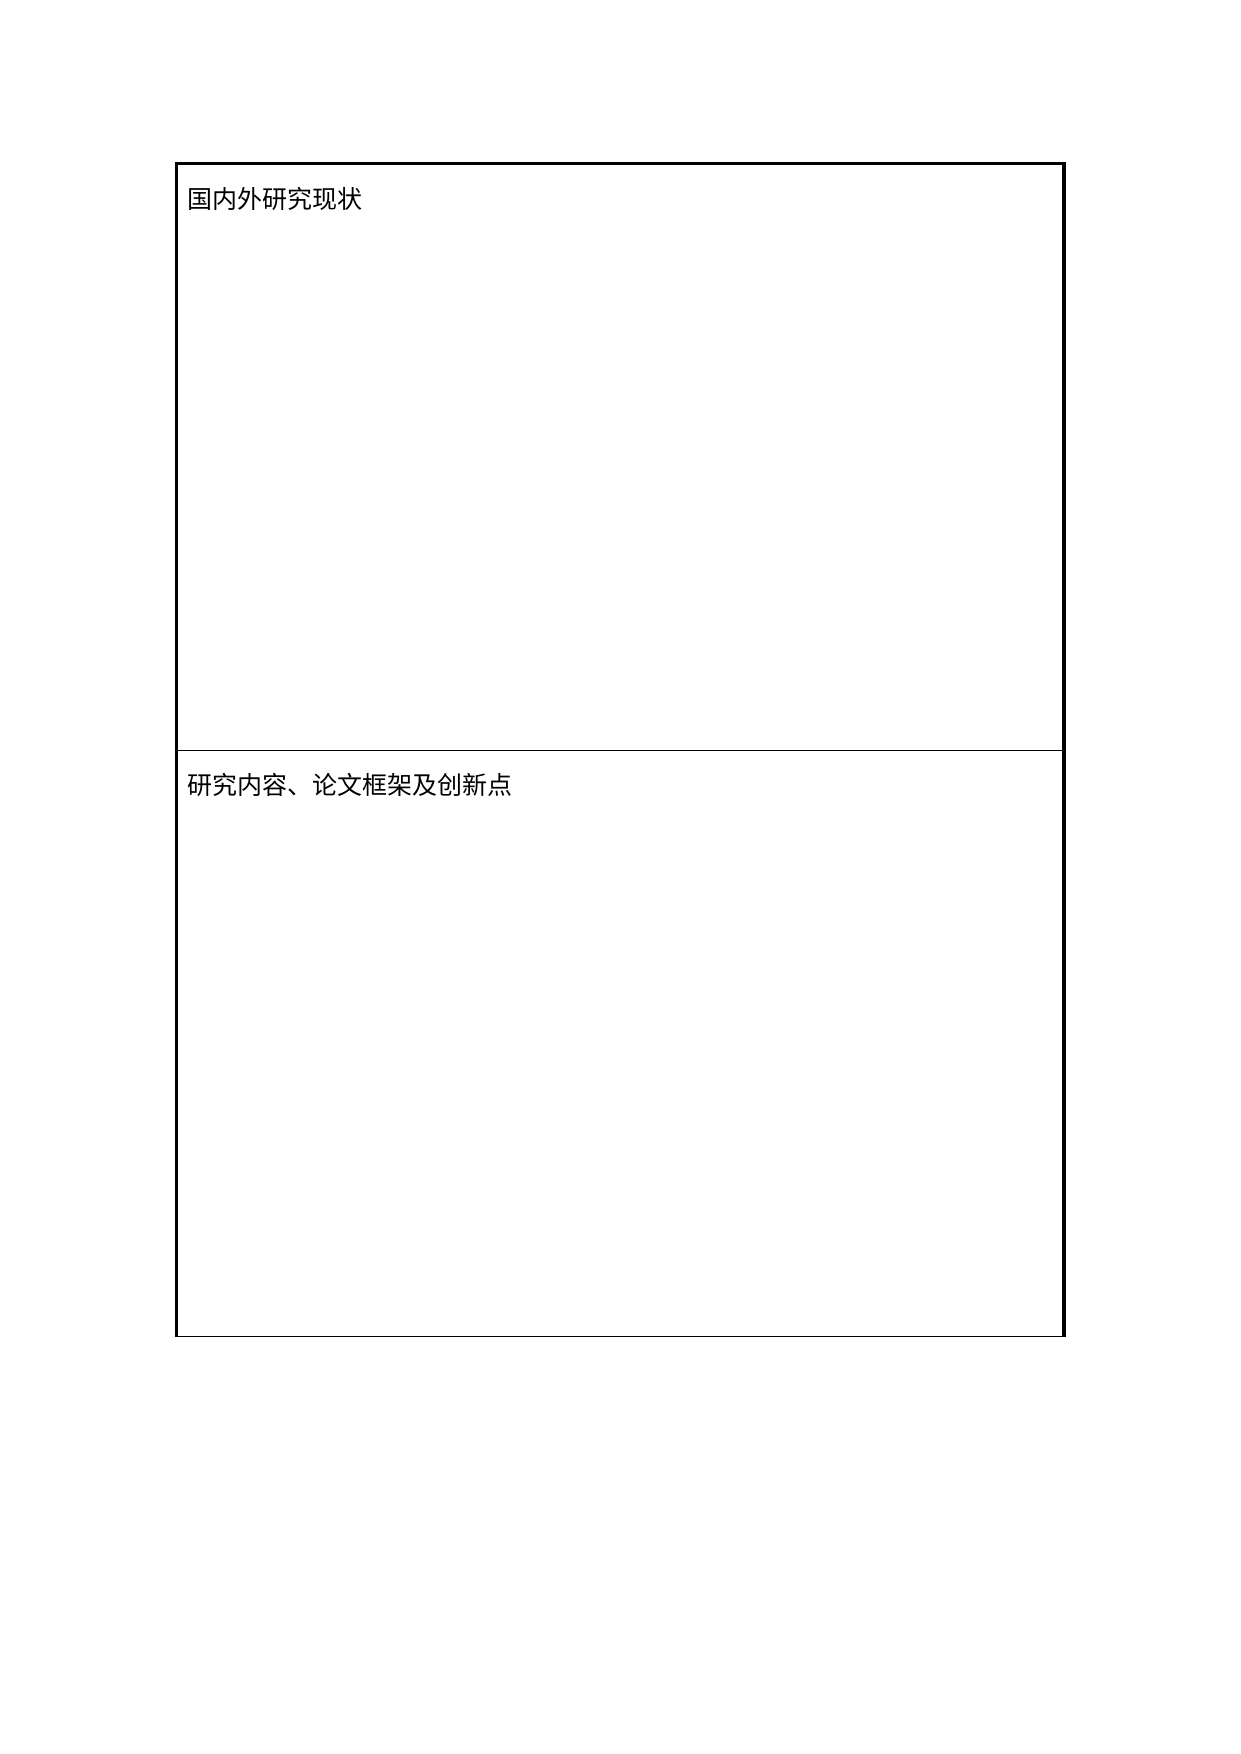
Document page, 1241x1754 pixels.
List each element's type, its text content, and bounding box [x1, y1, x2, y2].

table_cell 研究内容、论文框架及创新点 [178, 751, 1062, 1336]
table_cell 国内外研究现状 [178, 165, 1062, 750]
